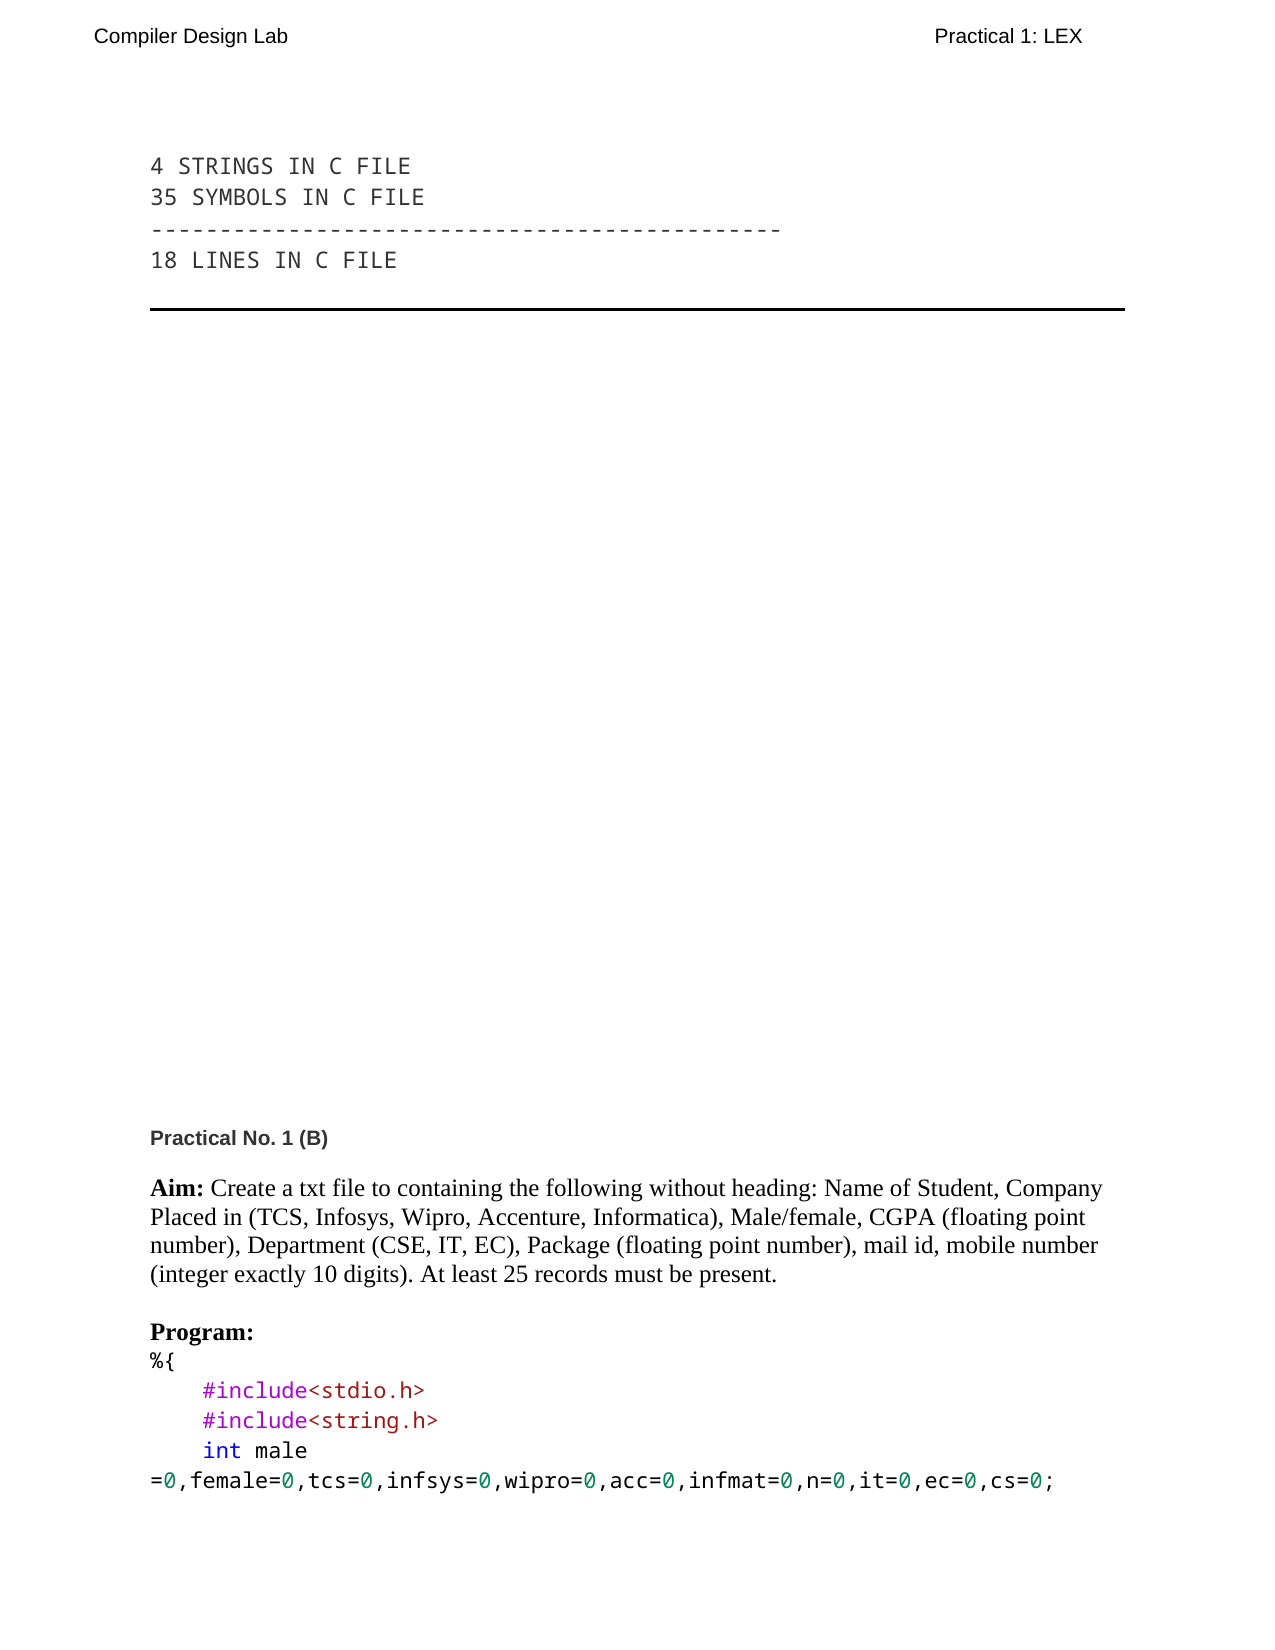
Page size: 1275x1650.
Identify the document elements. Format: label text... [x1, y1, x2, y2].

text #include<stdio.h> [150, 1375, 1125, 1405]
text 4 STRINGS IN C FILE [150, 150, 1125, 181]
text ---------------------------------------------- [150, 212, 1125, 244]
text Aim: Create a txt file to containing the following without heading: Name of Student, Company [150, 1173, 1125, 1202]
text 18 LINES IN C FILE [150, 244, 1125, 275]
text Practical No. 1 (B) [150, 1126, 1125, 1173]
text Placed in (TCS, Infosys, Wipro, Accenture, Informatica), Male/female, CGPA (floating point [150, 1202, 1125, 1230]
text 35 SYMBOLS IN C FILE [150, 181, 1125, 212]
text Program: [150, 1317, 1125, 1345]
text int male=0,female=0,tcs=0,infsys=0,wipro=0,acc=0,infmat=0,n=0,it=0,ec=0,cs=0; [150, 1435, 1125, 1494]
text number), Department (CSE, IT, EC), Package (floating point number), mail id, mobile number [150, 1230, 1125, 1259]
text (integer exactly 10 digits). At least 25 records must be present. [150, 1259, 1125, 1288]
text %{ [150, 1345, 1125, 1375]
text #include<string.h> [150, 1405, 1125, 1435]
